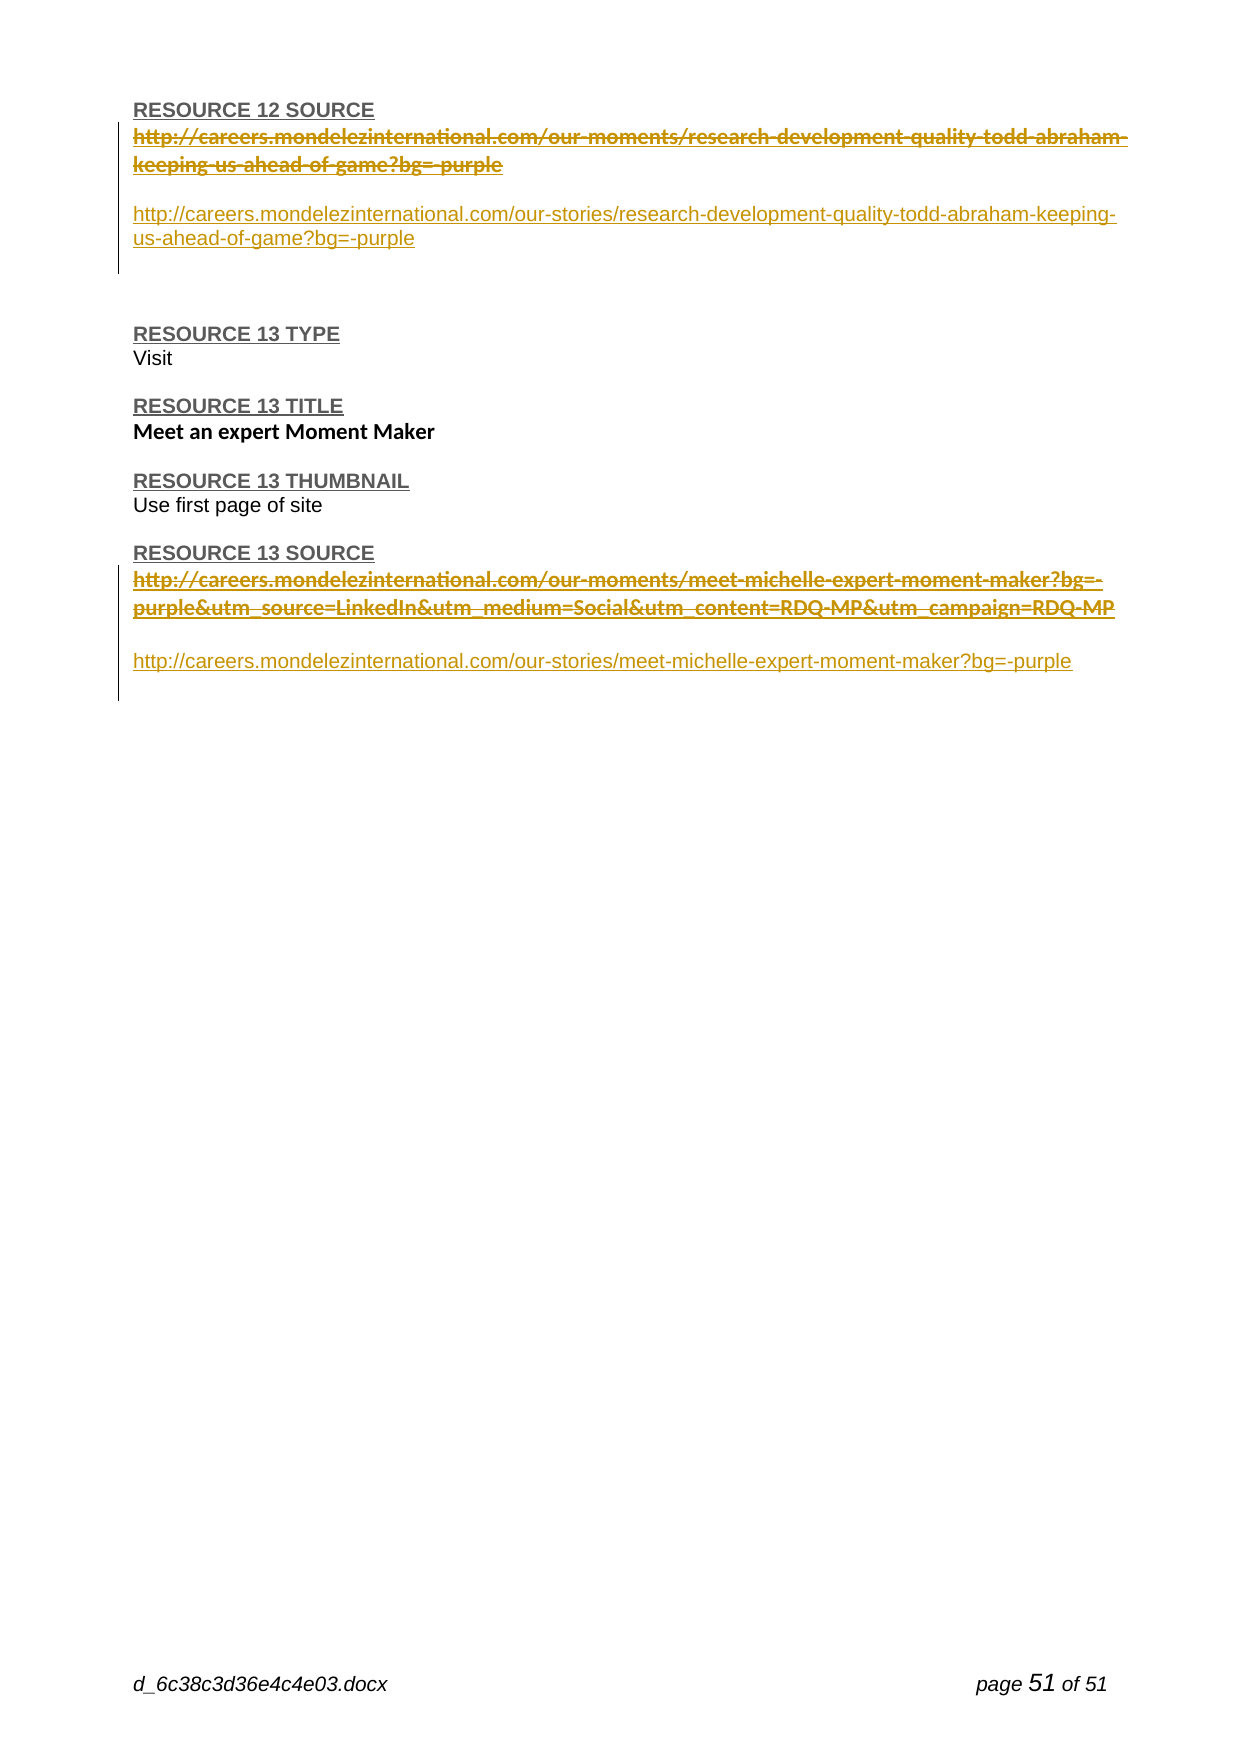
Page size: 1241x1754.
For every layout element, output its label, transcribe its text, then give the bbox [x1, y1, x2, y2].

text Visit [133, 346, 1132, 369]
text RESOURCE 13 THUMBNAIL [133, 469, 1132, 493]
text RESOURCE 12 SOURCE [133, 98, 1132, 122]
text RESOURCE 13 TITLE [133, 393, 1132, 417]
text RESOURCE 13 TYPE [133, 322, 1132, 346]
text Meet an expert Moment Maker [133, 417, 1132, 445]
text RESOURCE 13 SOURCE [133, 541, 1132, 565]
text Use first page of site [133, 493, 1132, 517]
